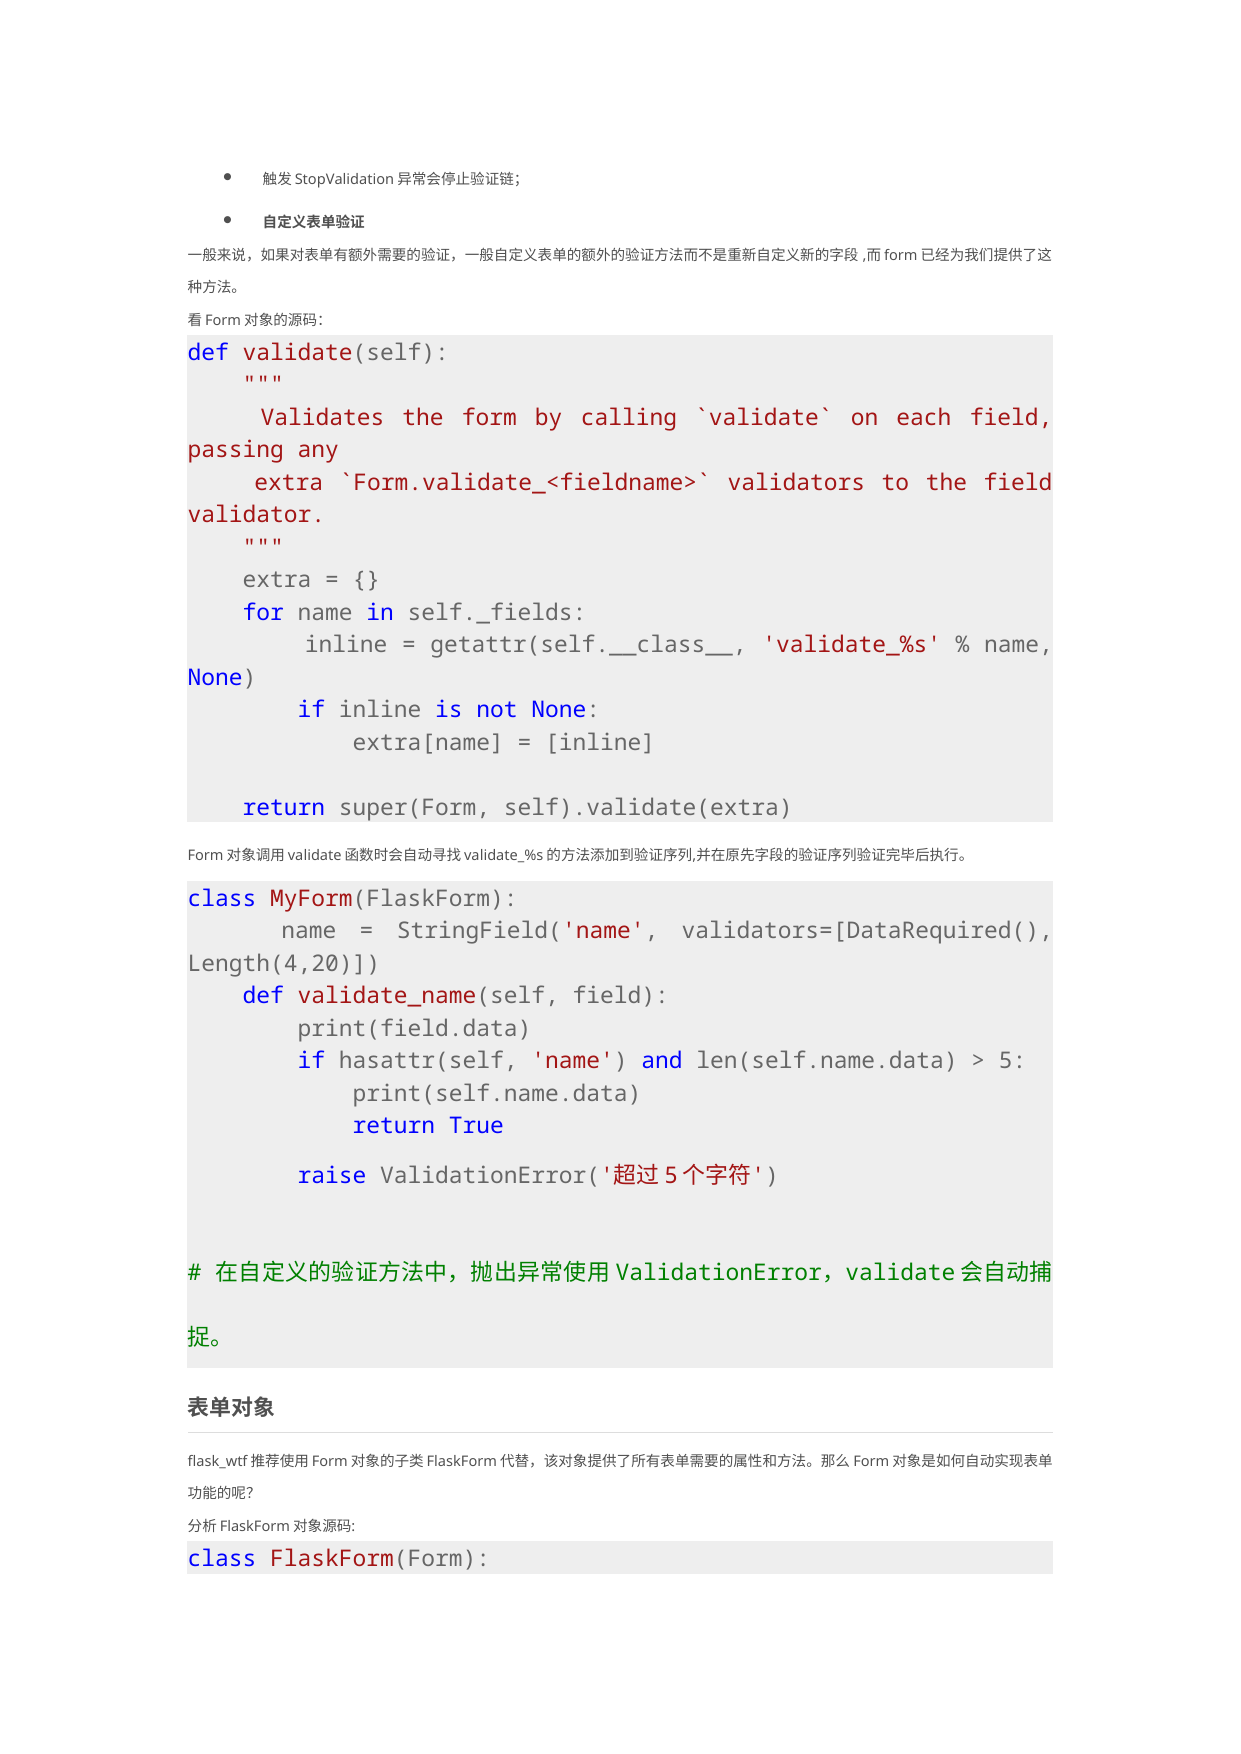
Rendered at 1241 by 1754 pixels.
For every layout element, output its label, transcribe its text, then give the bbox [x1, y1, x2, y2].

text if inline is not None: [187, 692, 1053, 725]
text class FlaskForm(Form): [187, 1541, 1053, 1574]
text 表单对象 [187, 1389, 1053, 1433]
text return super(Form, self).validate(extra) [187, 790, 1053, 822]
text # 在自定义的验证方法中，抛出异常使用ValidationError，validate会自动捕捉。 [187, 1238, 1053, 1368]
text flask_wtf推荐使用Form对象的子类FlaskForm代替，该对象提供了所有表单需要的属性和方法。那么Form对象是如何自动实现表单功能的呢？ 分析FlaskForm对象源码: [187, 1444, 1053, 1541]
text """ [187, 367, 1053, 400]
text 一般来说，如果对表单有额外需要的验证，一般自定义表单的额外的验证方法而不是重新自定义新的字段,而form已经为我们提供了这种方法。 看Form对象的源码： [187, 237, 1053, 335]
list 自定义表单验证 [224, 205, 1053, 237]
text inline = getattr(self.__class__, 'validate_%s' % name, None) [187, 627, 1053, 692]
text name = StringField('name', validators=[DataRequired(), Length(4,20)]) [187, 913, 1053, 978]
text Form对象调用validate函数时会自动寻找validate_%s的方法添加到验证序列,并在原先字段的验证序列验证完毕后执行。 [187, 838, 1053, 871]
text extra `Form.validate_<fieldname>` validators to the field validator. [187, 465, 1053, 530]
text Validates the form by calling `validate` on each field, passing any [187, 400, 1053, 465]
text def validate_name(self, field): [187, 978, 1053, 1011]
text extra[name] = [inline] [187, 725, 1053, 757]
text raise ValidationError('超过5个字符') [187, 1141, 1053, 1206]
text if hasattr(self, 'name') and len(self.name.data) > 5: [187, 1043, 1053, 1076]
text print(field.data) [187, 1011, 1053, 1043]
text for name in self._fields: [187, 595, 1053, 627]
text def validate(self): [187, 335, 1053, 367]
text """ [187, 530, 1053, 562]
text print(self.name.data) [187, 1076, 1053, 1108]
text class MyForm(FlaskForm): [187, 881, 1053, 913]
list 触发StopValidation异常会停止验证链； [224, 162, 1053, 194]
text extra = {} [187, 562, 1053, 595]
text return True [187, 1108, 1053, 1141]
